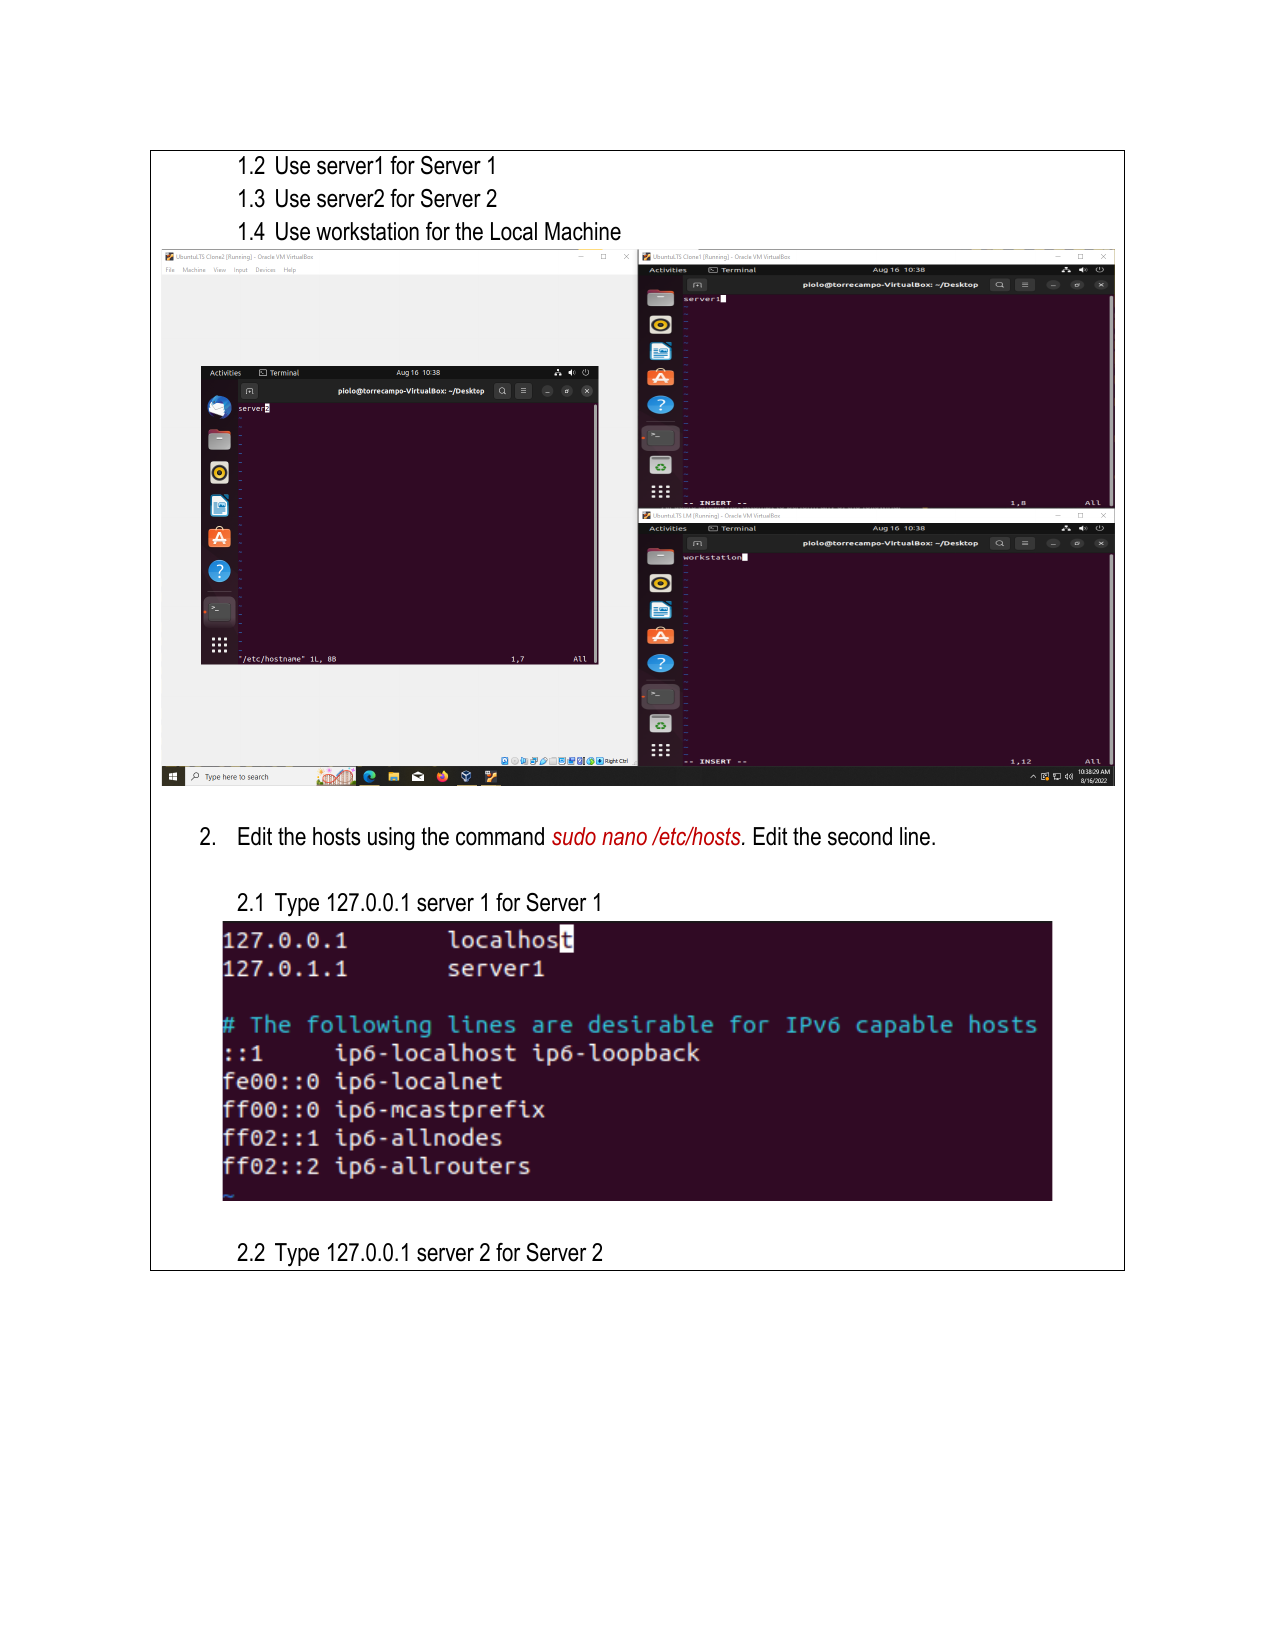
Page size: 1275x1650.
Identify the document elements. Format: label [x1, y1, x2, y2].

picture [222, 921, 1053, 1201]
picture [161, 249, 1115, 786]
table_cell [151, 151, 1124, 1270]
